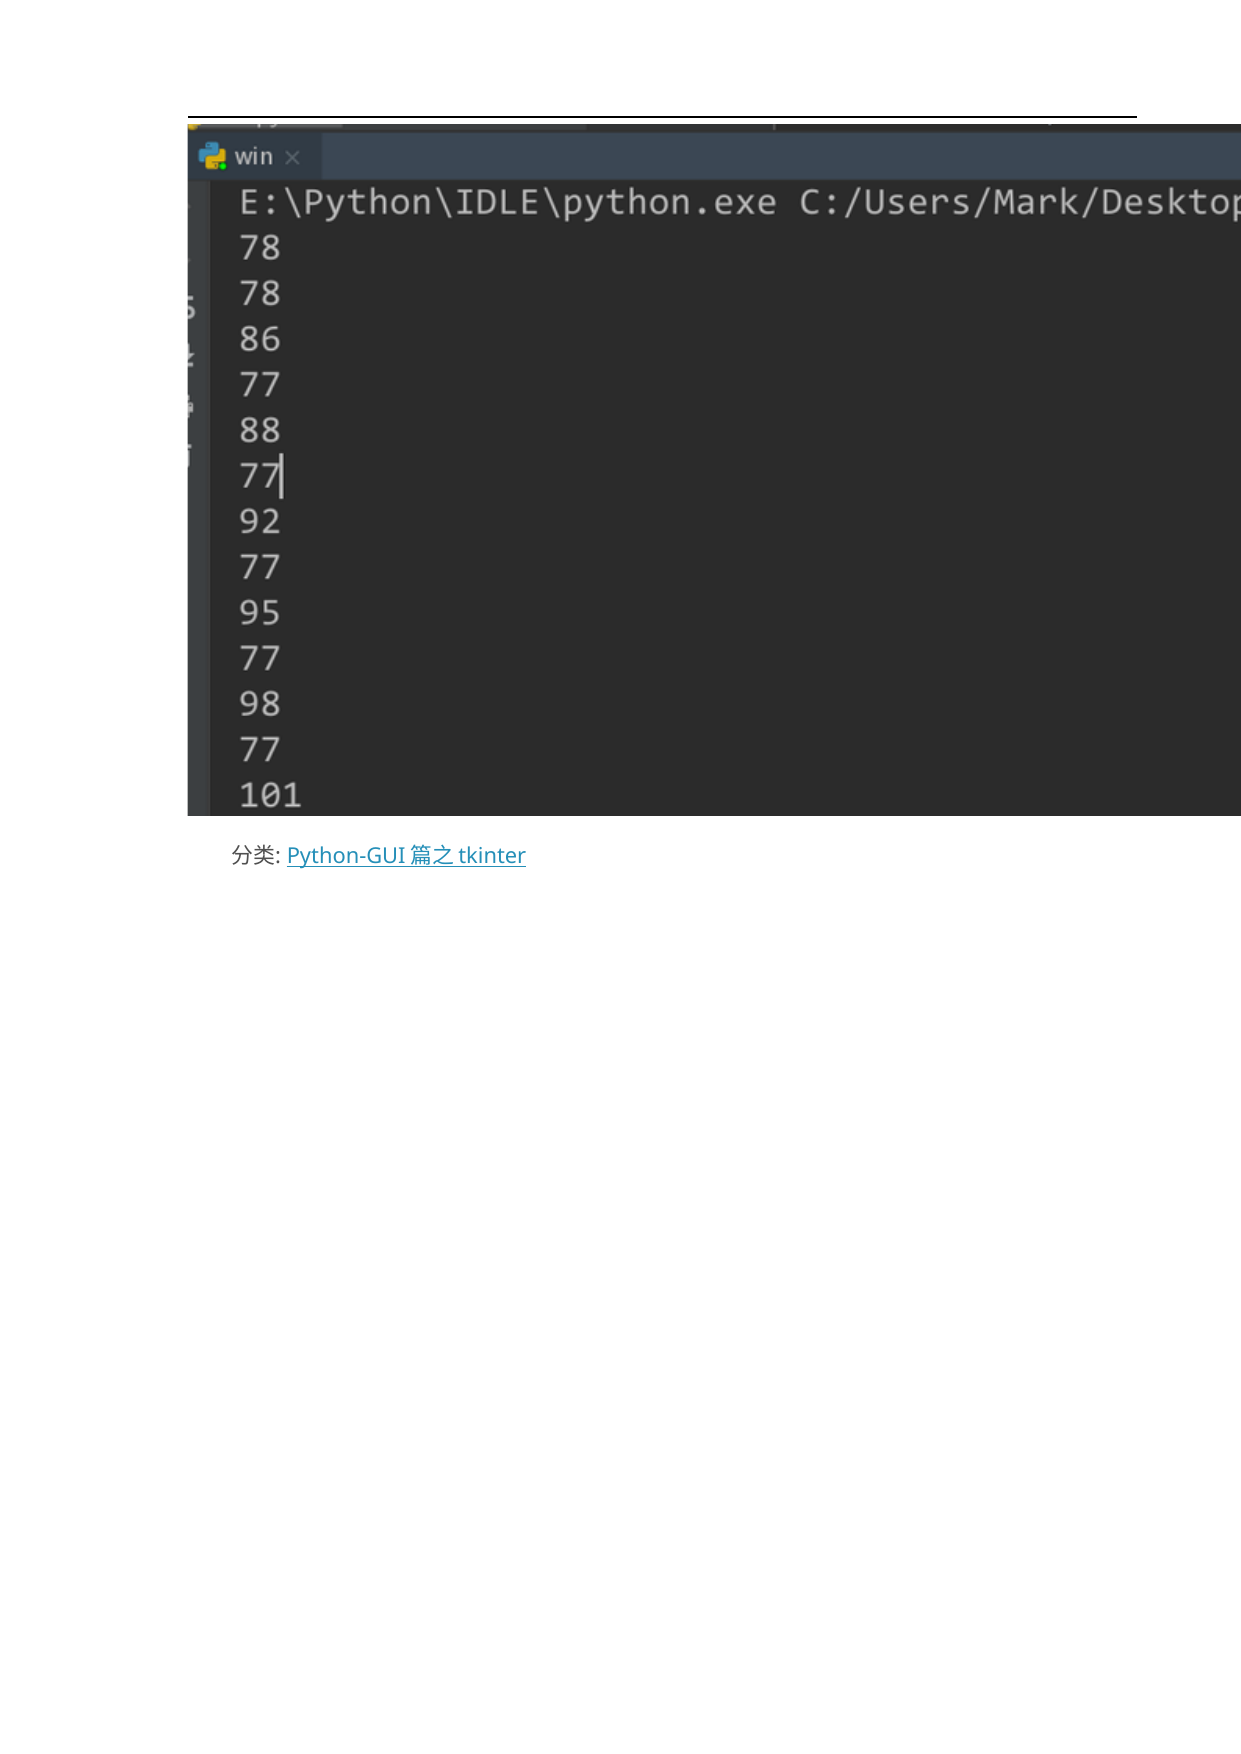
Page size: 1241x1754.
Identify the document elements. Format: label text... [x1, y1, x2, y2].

picture [187, 124, 1241, 816]
text 分类: Python-GUI篇之tkinter [187, 837, 1137, 871]
